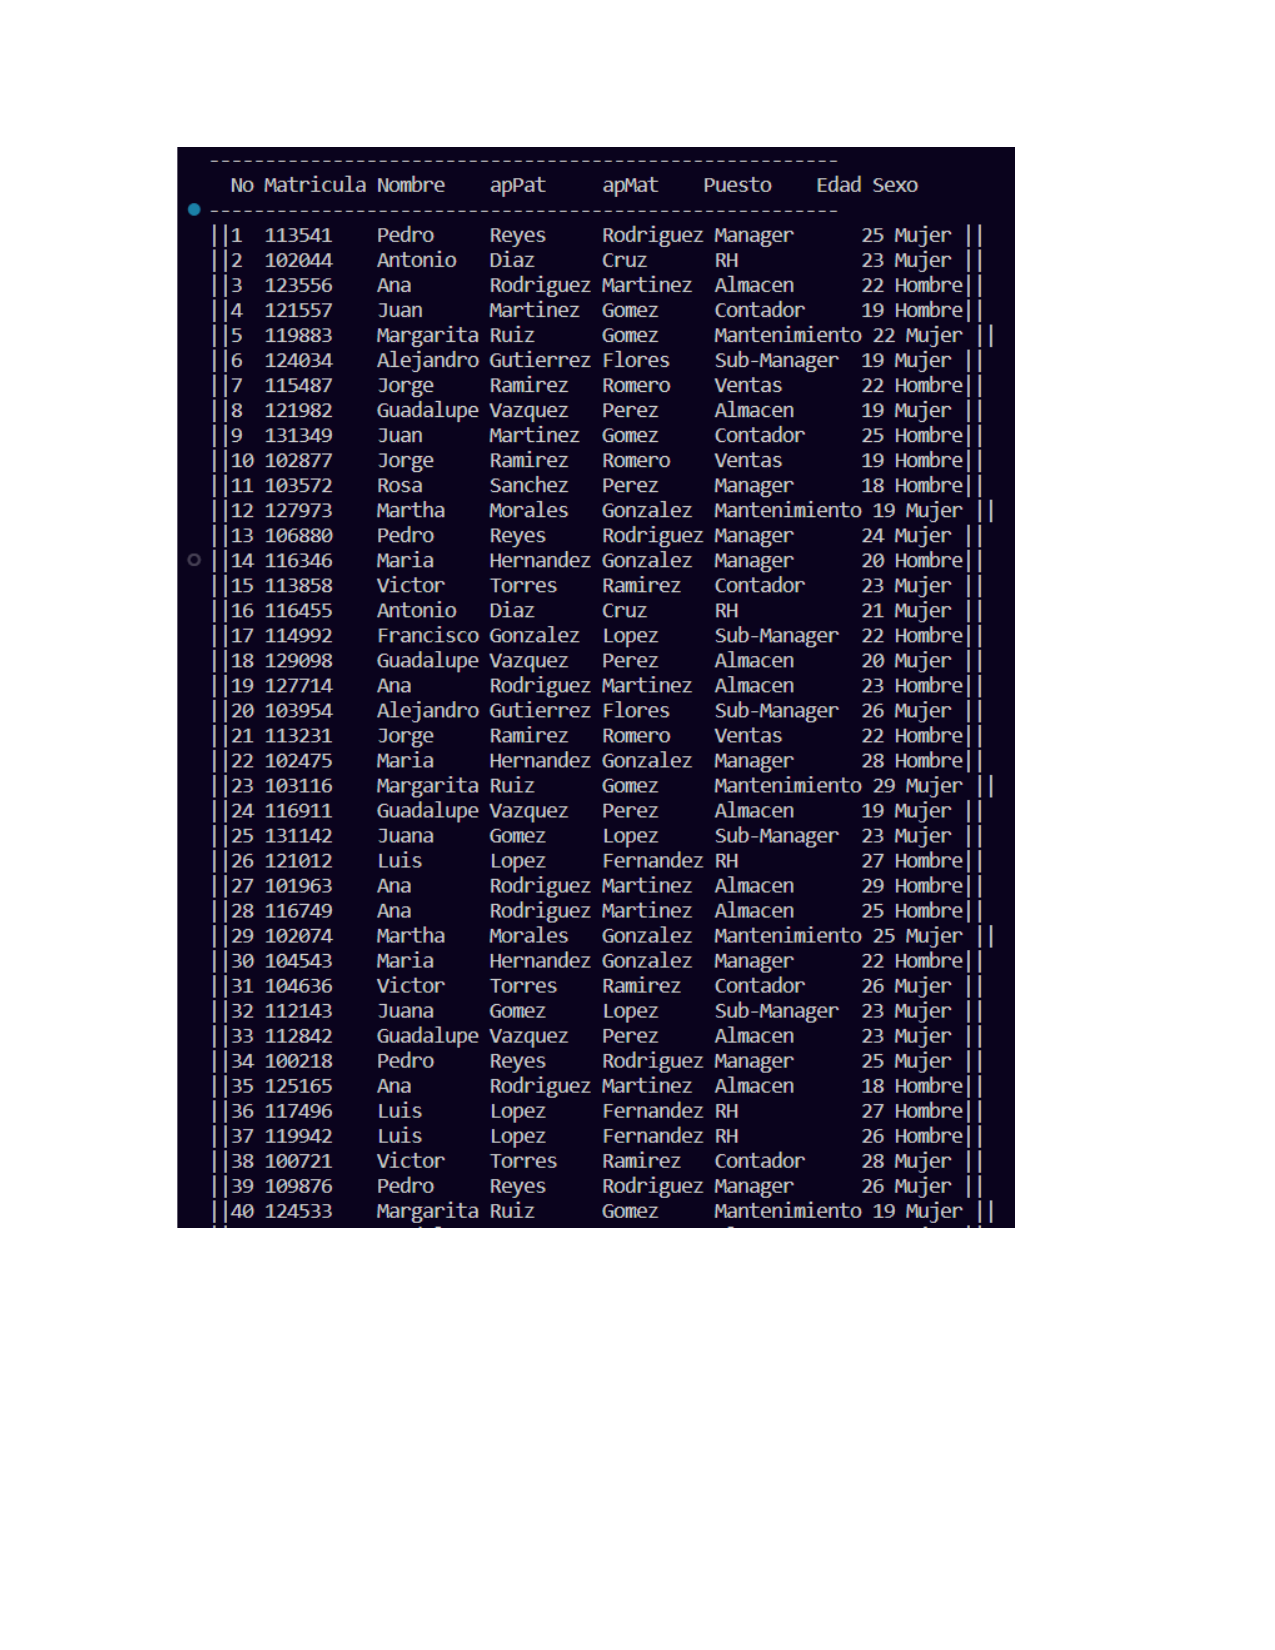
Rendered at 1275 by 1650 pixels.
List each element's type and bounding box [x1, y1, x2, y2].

picture [177, 147, 1015, 1228]
